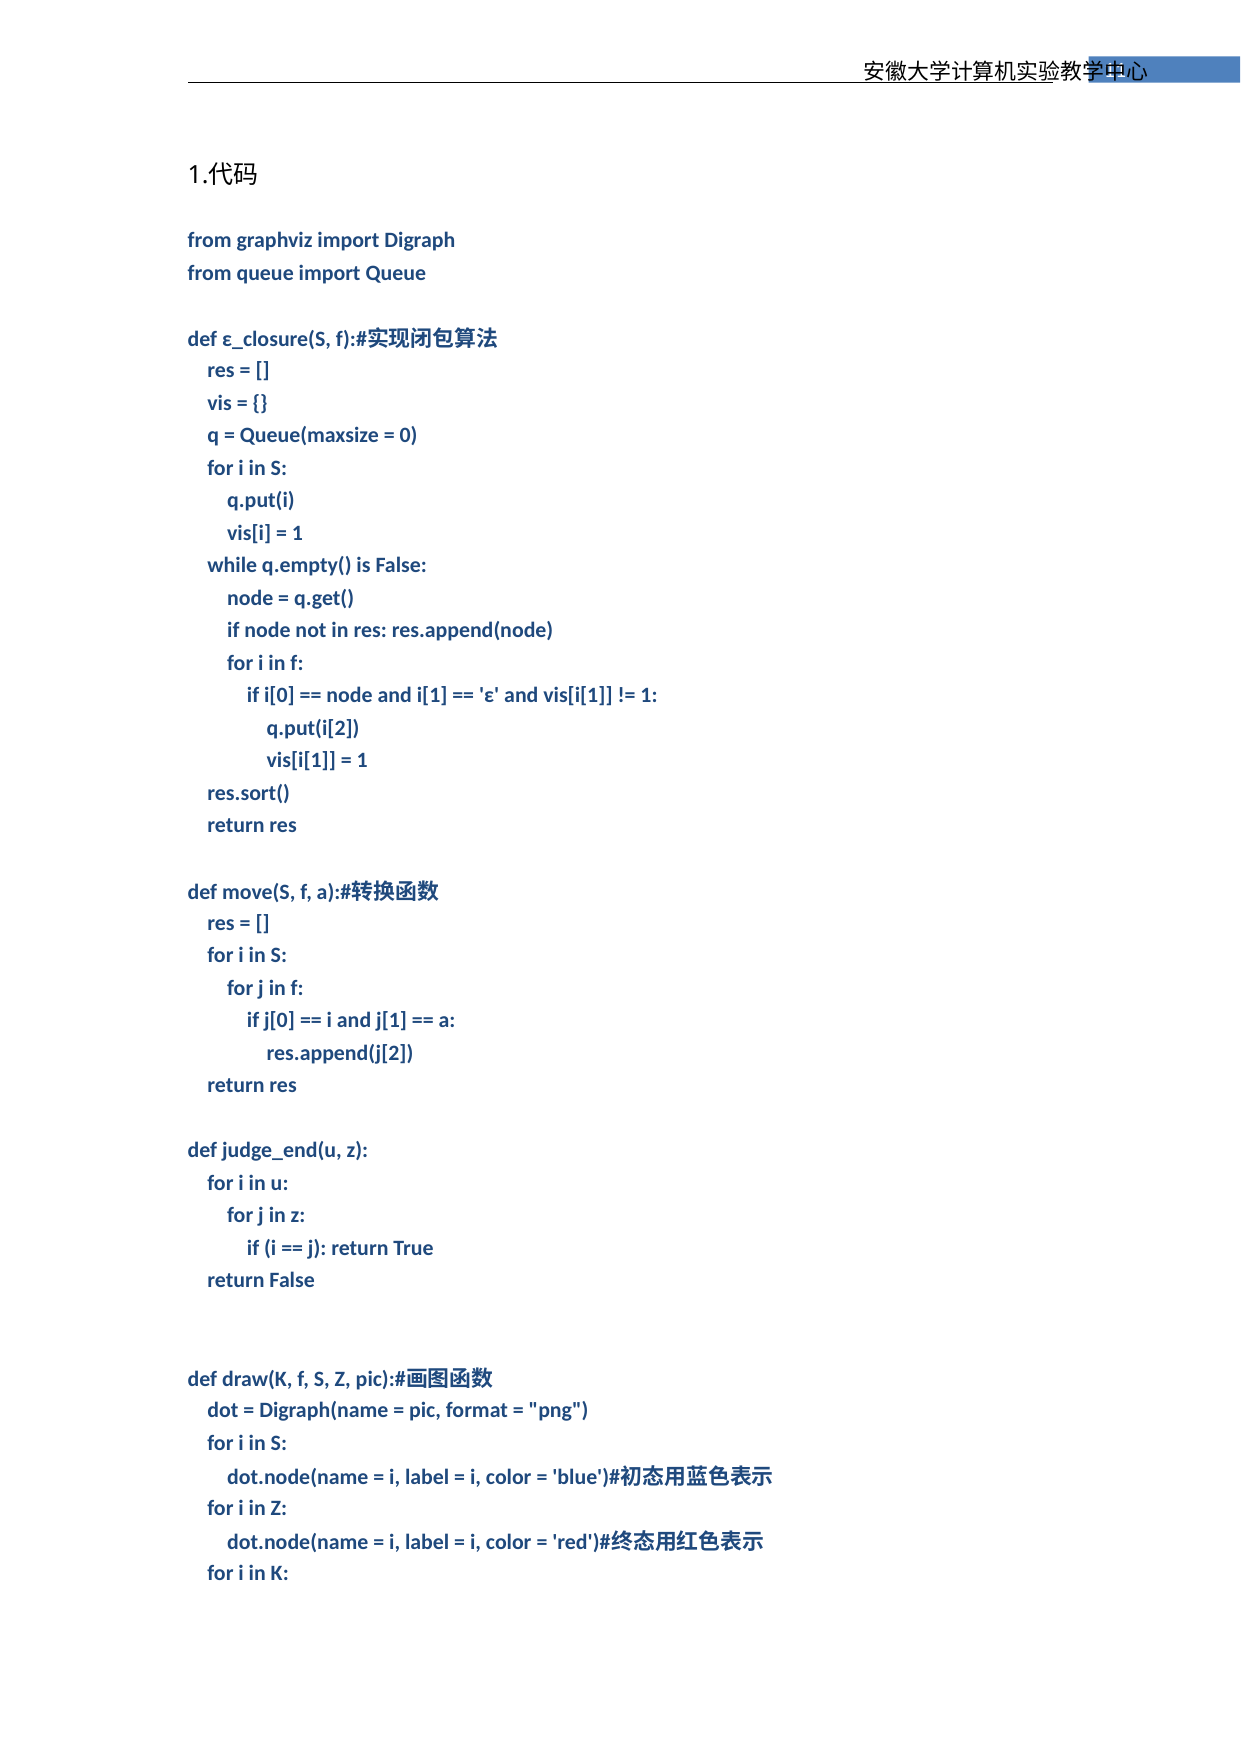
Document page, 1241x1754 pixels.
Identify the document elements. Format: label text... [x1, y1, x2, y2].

text for i in S: [187, 938, 1053, 971]
text for i in Z: [187, 1491, 1053, 1523]
text if i[0] == node and i[1] == 'ε' and vis[i[1]] != 1: [187, 678, 1053, 711]
text for i in K: [187, 1556, 1053, 1588]
text for i in f: [187, 646, 1053, 678]
text node = q.get() [187, 581, 1053, 613]
text for j in z: [187, 1198, 1053, 1231]
text return False [187, 1263, 1053, 1296]
text dot.node(name = i, label = i, color = 'red')#终态用红色表示 [187, 1523, 1053, 1556]
text if node not in res: res.append(node) [187, 613, 1053, 646]
text return res [187, 1068, 1053, 1101]
text dot.node(name = i, label = i, color = 'blue')#初态用蓝色表示 [187, 1458, 1053, 1491]
text res.append(j[2]) [187, 1036, 1053, 1068]
text def move(S, f, a):#转换函数 [187, 873, 1053, 906]
text q = Queue(maxsize = 0) [187, 418, 1053, 451]
text vis[i] = 1 [187, 516, 1053, 548]
text 1.代码 [187, 140, 1053, 205]
text res = [] [187, 353, 1053, 386]
text vis[i[1]] = 1 [187, 743, 1053, 776]
text from graphviz import Digraph [187, 223, 1053, 256]
text q.put(i[2]) [187, 711, 1053, 743]
text while q.empty() is False: [187, 548, 1053, 581]
text q.put(i) [187, 483, 1053, 516]
text vis = {} [187, 386, 1053, 418]
text dot = Digraph(name = pic, format = "png") [187, 1393, 1053, 1426]
text res.sort() [187, 776, 1053, 808]
text return res [187, 808, 1053, 841]
text if j[0] == i and j[1] == a: [187, 1003, 1053, 1036]
text for i in u: [187, 1166, 1053, 1198]
text res = [] [187, 906, 1053, 938]
text for j in f: [187, 971, 1053, 1003]
text def ε_closure(S, f):#实现闭包算法 [187, 321, 1053, 353]
text for i in S: [187, 451, 1053, 483]
text from queue import Queue [187, 256, 1053, 288]
text def judge_end(u, z): [187, 1133, 1053, 1166]
text for i in S: [187, 1426, 1053, 1458]
text if (i == j): return True [187, 1231, 1053, 1263]
text def draw(K, f, S, Z, pic):#画图函数 [187, 1361, 1053, 1393]
